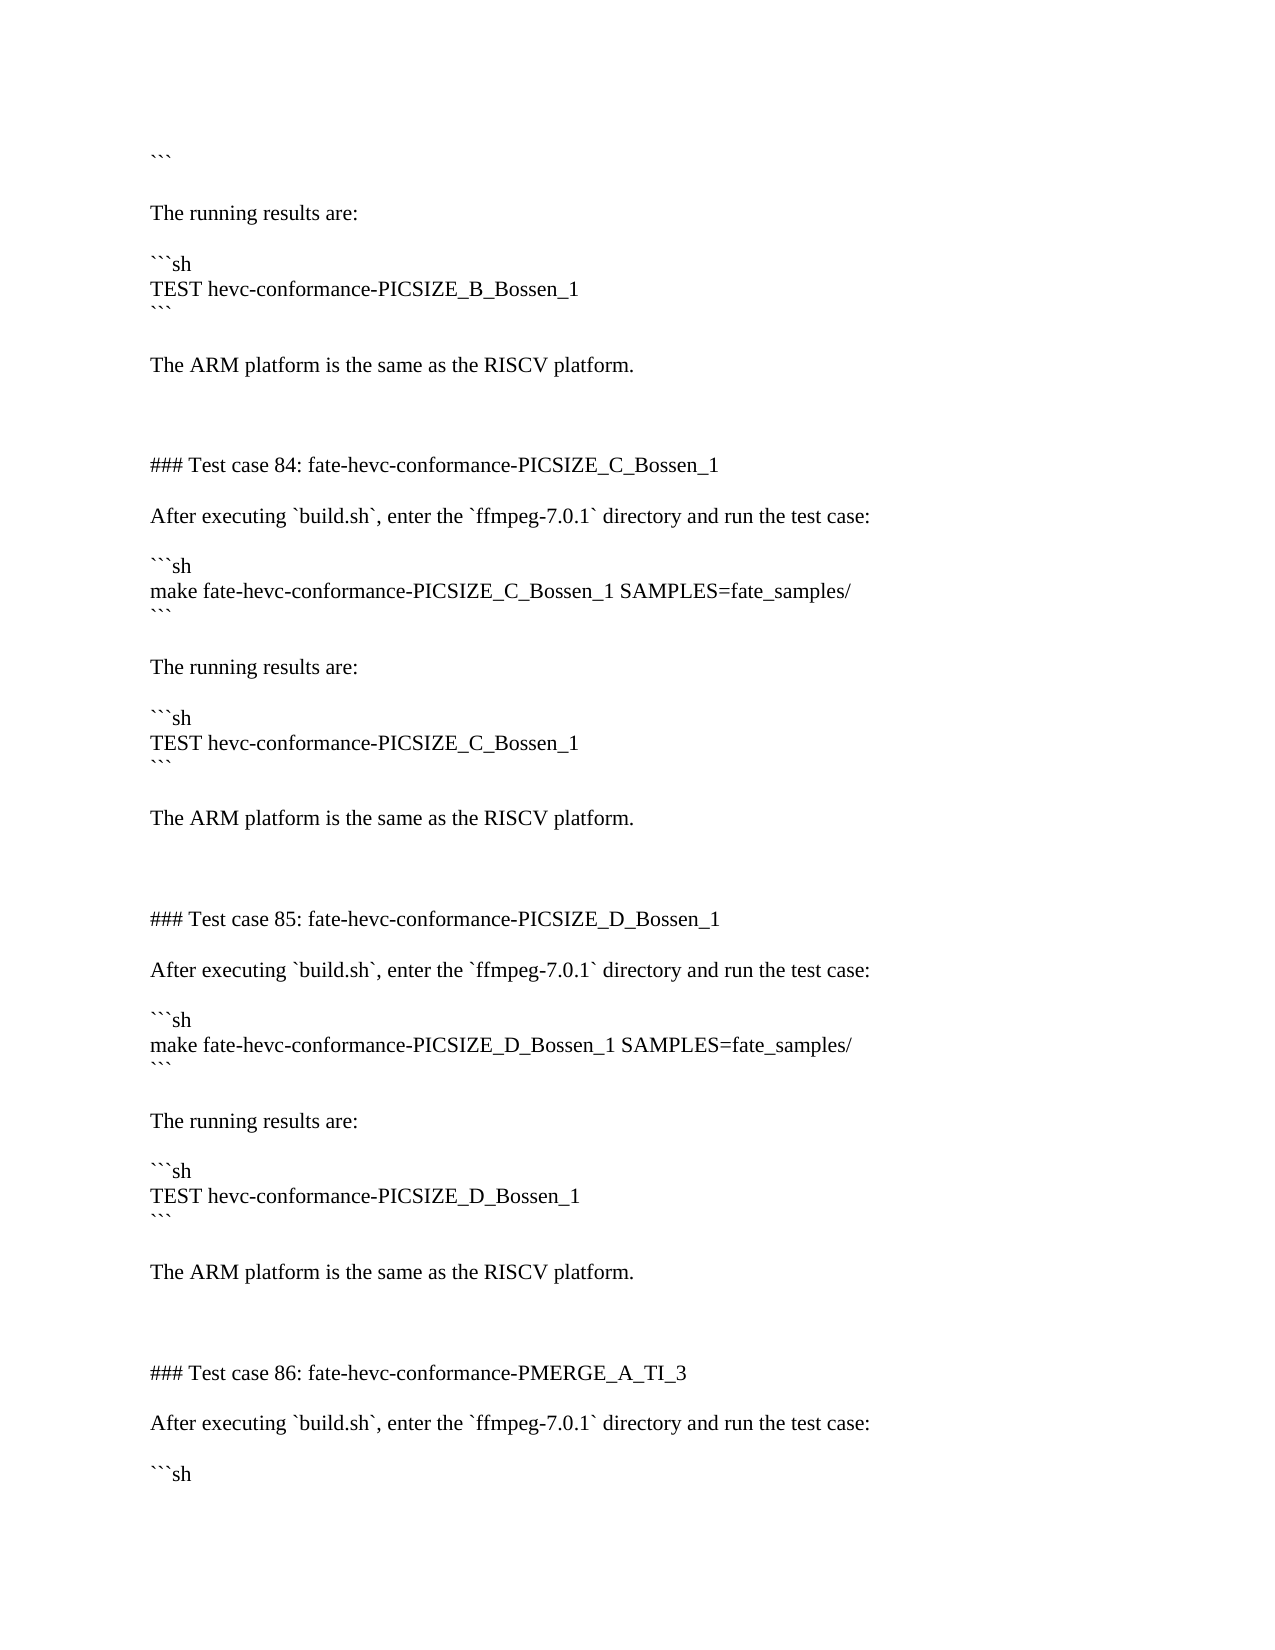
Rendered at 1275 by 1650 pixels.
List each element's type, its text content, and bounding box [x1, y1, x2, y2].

text The running results are: [150, 1108, 1125, 1133]
text ### Test case 86: fate-hevc-conformance-PMERGE_A_TI_3 [150, 1360, 1125, 1385]
text TEST hevc-conformance-PICSIZE_C_Bossen_1 [150, 730, 1125, 755]
text After executing `build.sh`, enter the `ffmpeg-7.0.1` directory and run the test case: [150, 957, 1125, 982]
text TEST hevc-conformance-PICSIZE_B_Bossen_1 [150, 276, 1125, 301]
text The running results are: [150, 200, 1125, 226]
text The running results are: [150, 654, 1125, 679]
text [150, 1259, 1125, 1284]
text make fate-hevc-conformance-PICSIZE_D_Bossen_1 SAMPLES=fate_samples/ [150, 1032, 1125, 1057]
text ```sh [150, 1158, 1125, 1183]
text ```sh [150, 1461, 1125, 1486]
text ``` [150, 150, 1125, 175]
text TEST hevc-conformance-PICSIZE_D_Bossen_1 [150, 1183, 1125, 1209]
text ``` [150, 1057, 1125, 1083]
text After executing `build.sh`, enter the `ffmpeg-7.0.1` directory and run the test case: [150, 503, 1125, 528]
text ``` [150, 604, 1125, 629]
text ```sh [150, 1007, 1125, 1032]
text ``` [150, 1209, 1125, 1234]
text ```sh [150, 251, 1125, 276]
text The ARM platform is the same as the RISCV platform. [150, 352, 1125, 377]
text ### Test case 85: fate-hevc-conformance-PICSIZE_D_Bossen_1 [150, 906, 1125, 931]
text ### Test case 84: fate-hevc-conformance-PICSIZE_C_Bossen_1 [150, 452, 1125, 478]
text ``` [150, 301, 1125, 326]
text ``` [150, 755, 1125, 780]
text The ARM platform is the same as the RISCV platform. [150, 805, 1125, 831]
text ```sh [150, 553, 1125, 578]
text ```sh [150, 704, 1125, 730]
text After executing `build.sh`, enter the `ffmpeg-7.0.1` directory and run the test case: [150, 1410, 1125, 1436]
text make fate-hevc-conformance-PICSIZE_C_Bossen_1 SAMPLES=fate_samples/ [150, 578, 1125, 604]
